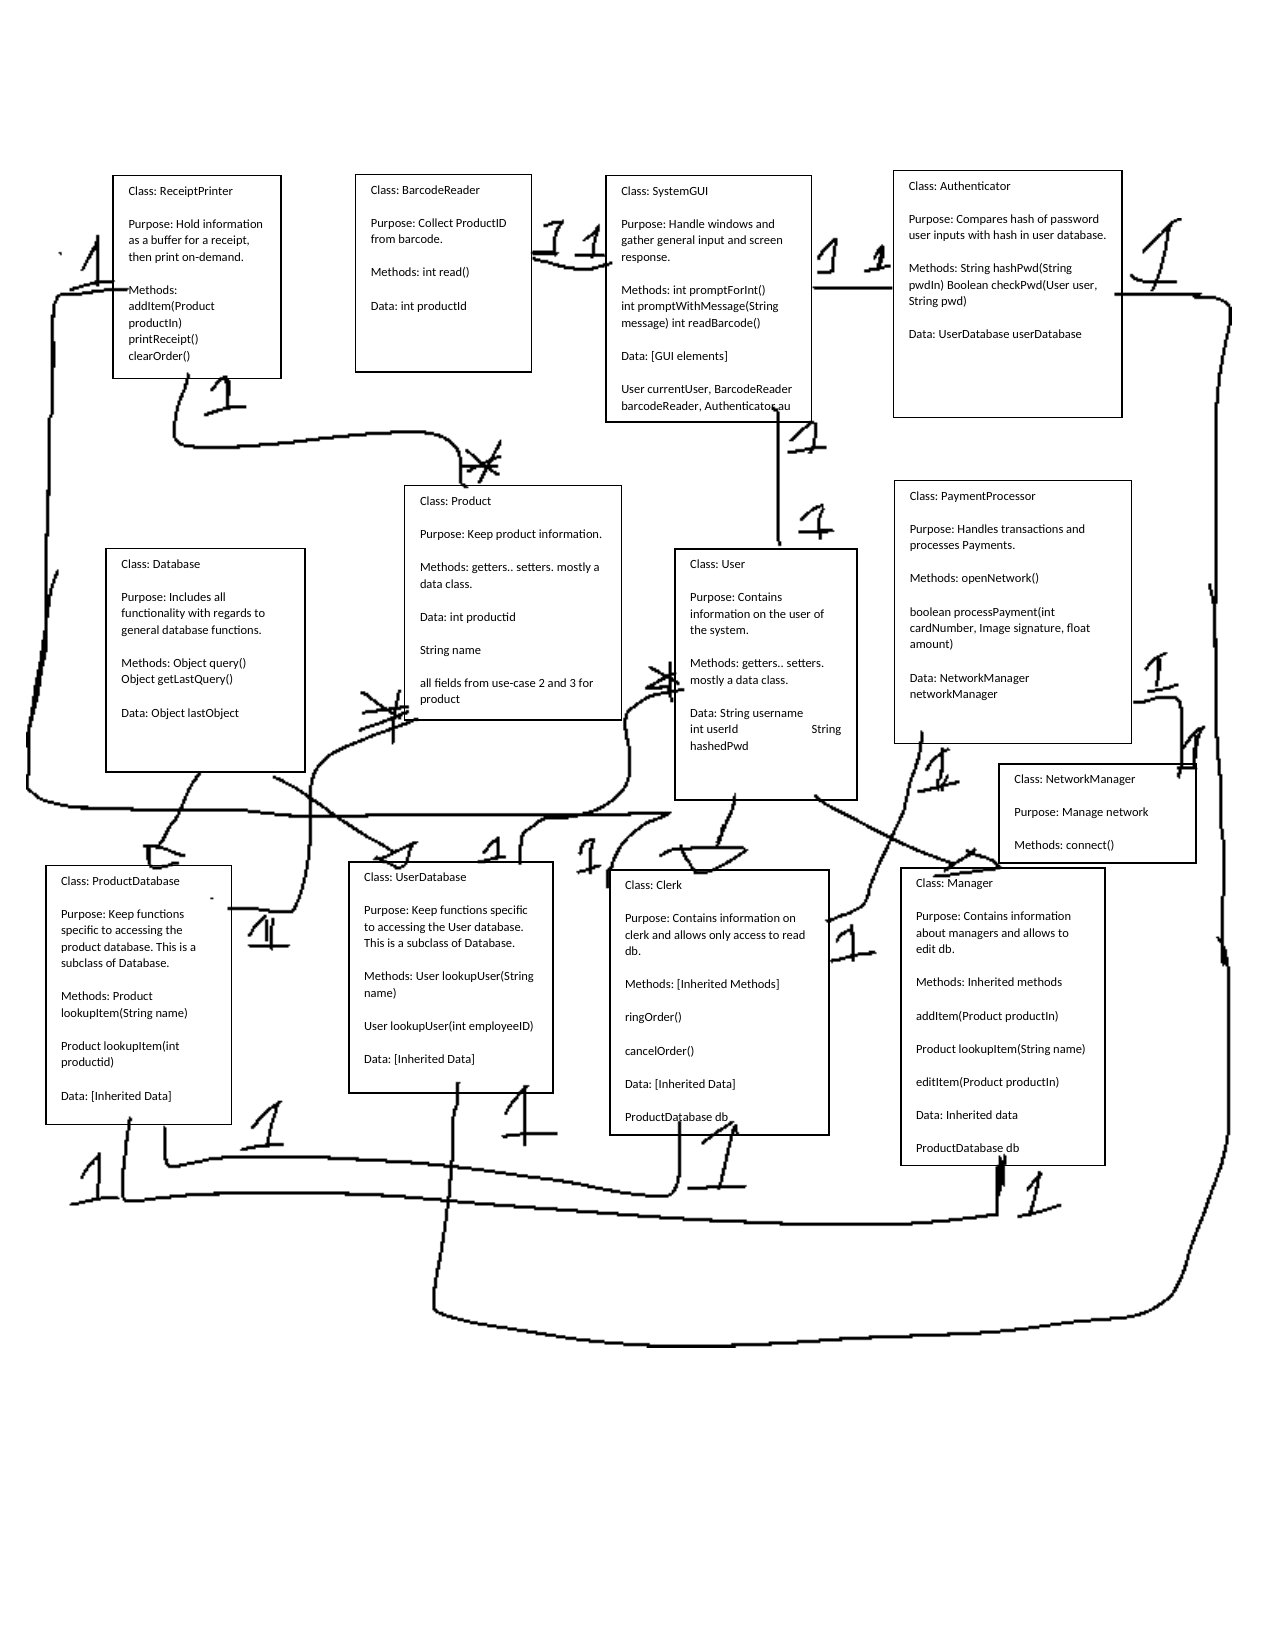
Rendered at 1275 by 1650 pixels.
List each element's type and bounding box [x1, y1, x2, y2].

picture [26, 218, 1232, 1348]
